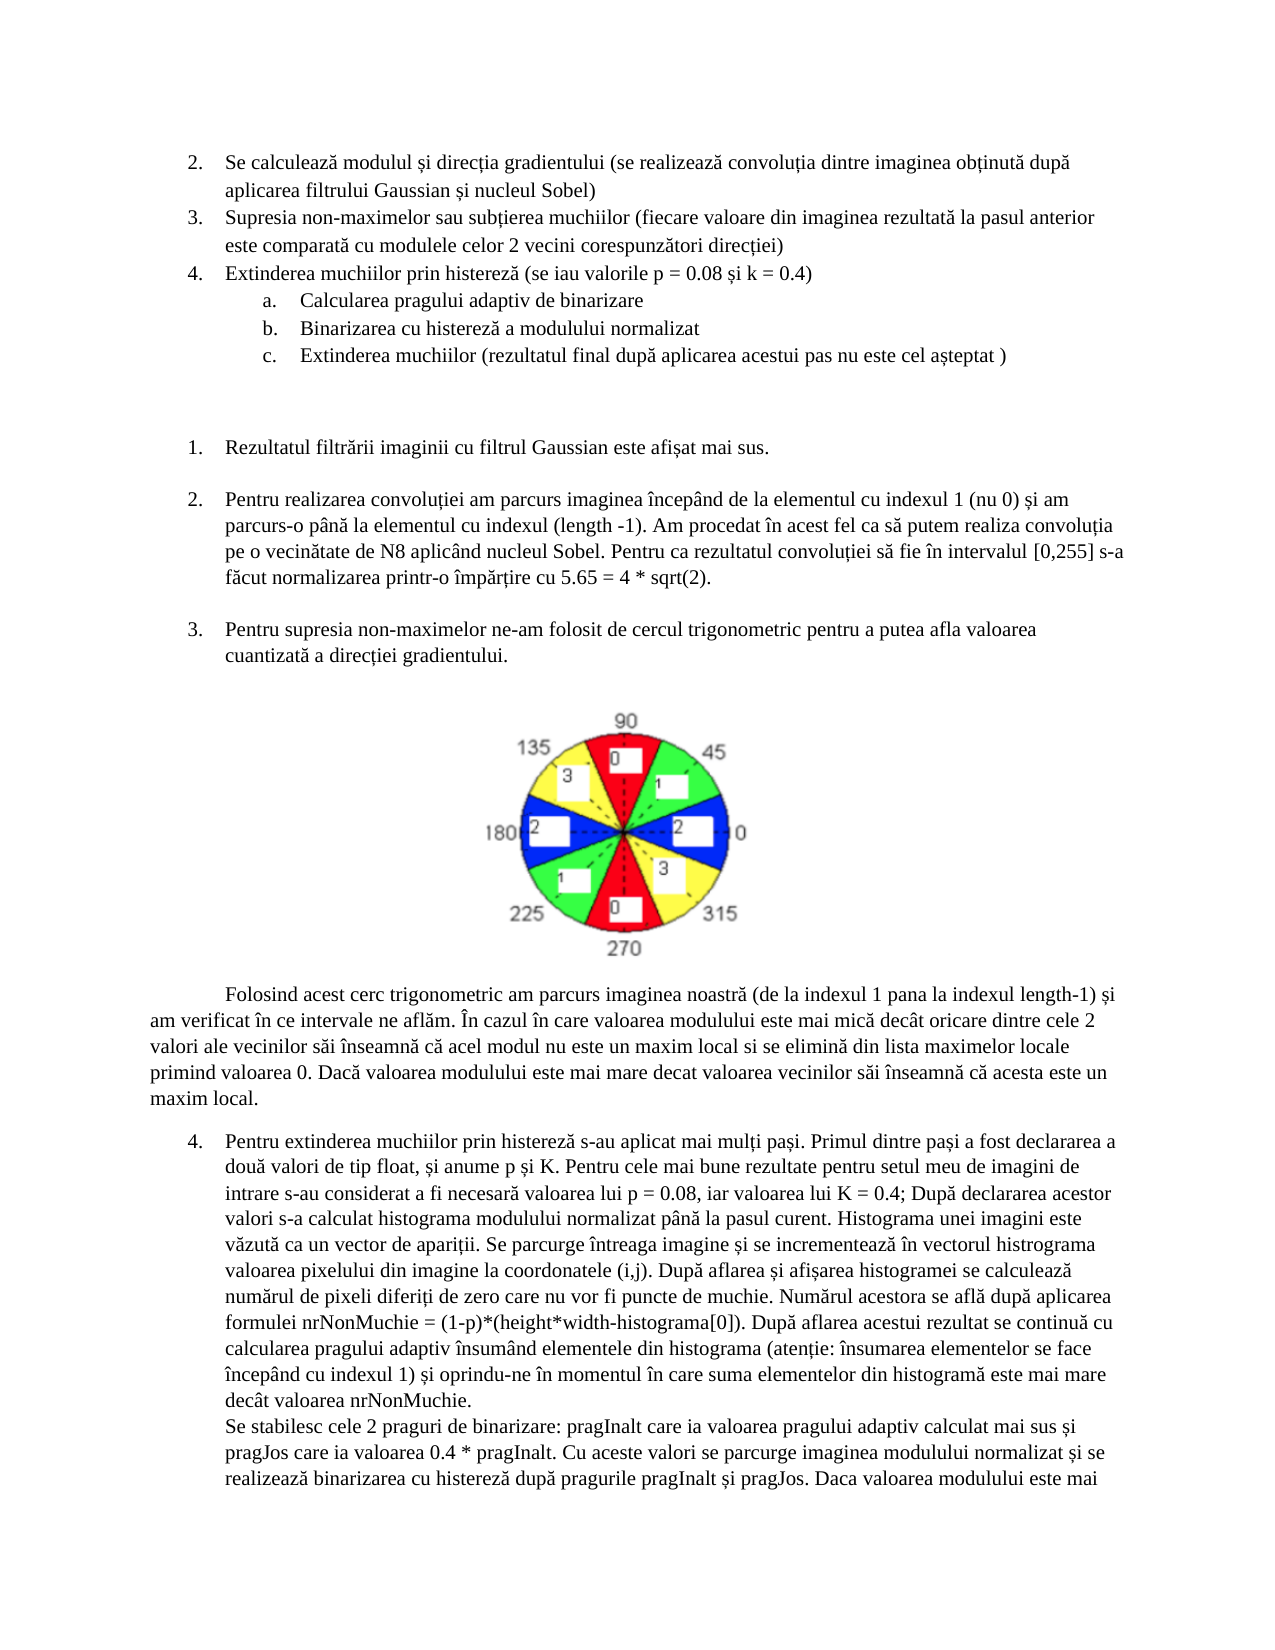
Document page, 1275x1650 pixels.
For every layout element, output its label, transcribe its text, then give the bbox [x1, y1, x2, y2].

text Folosind acest cerc trigonometric am parcurs imaginea noastră (de la indexul 1 pana la indexul length-1) și am verificat în ce intervale ne aflăm. În cazul în care valoarea modulului este mai mică decât oricare dintre cele 2 valori ale vecinilor săi înseamnă că acel modul nu este un maxim local si se elimină din lista maximelor locale primind valoarea 0. Dacă valoarea modulului este mai mare decat valoarea vecinilor săi înseamnă că acesta este un maxim local. [150, 982, 1125, 1110]
list Extinderea muchiilor (rezultatul final după aplicarea acestui pas nu este cel așteptat ) [262, 343, 1125, 367]
picture [450, 694, 797, 964]
list Pentru extinderea muchiilor prin histereză s-au aplicat mai mulți pași. Primul dintre pași a fost declararea a două valori de tip float, și anume p și K. Pentru cele mai bune rezultate pentru setul meu de imagini de intrare s-au considerat a fi necesară valoarea lui p = 0.08, iar valoarea lui K = 0.4; După declararea acestor valori s-a calculat histograma modulului normalizat până la pasul curent. Histograma unei imagini este văzută ca un vector de apariții. Se parcurge întreaga imagine și se incrementează în vectorul histrograma valoarea pixelului din imagine la coordonatele (i,j). După aflarea și afișarea histogramei se calculează numărul de pixeli diferiți de zero care nu vor fi puncte de muchie. Numărul acestora se află după aplicarea formulei nrNonMuchie = (1-p)*(height*width-histograma[0]). După aflarea acestui rezultat se continuă cu calcularea pragului adaptiv însumând elementele din histograma (atenție: însumarea elementelor se face începând cu indexul 1) și oprindu-ne în momentul în care suma elementelor din histogramă este mai mare decât valoarea nrNonMuchie. [187, 1128, 1125, 1412]
list Se calculează modulul și direcția gradientului (se realizează convoluția dintre imaginea obținută după aplicarea filtrului Gaussian și nucleul Sobel) [187, 150, 1125, 202]
list Pentru realizarea convoluției am parcurs imaginea începând de la elementul cu indexul 1 (nu 0) și am parcurs-o până la elementul cu indexul (length -1). Am procedat în acest fel ca să putem realiza convoluția pe o vecinătate de N8 aplicând nucleul Sobel. Pentru ca rezultatul convoluției să fie în intervalul [0,255] s-a făcut normalizarea printr-o împărțire cu 5.65 = 4 * sqrt(2). [187, 487, 1125, 589]
list Supresia non-maximelor sau subțierea muchiilor (fiecare valoare din imaginea rezultată la pasul anterior este comparată cu modulele celor 2 vecini corespunzători direcției) [187, 205, 1125, 257]
list Binarizarea cu histereză a modulului normalizat [262, 316, 1125, 340]
list Pentru supresia non-maximelor ne-am folosit de cercul trigonometric pentru a putea afla valoarea cuantizată a direcției gradientului. [187, 617, 1125, 667]
list Rezultatul filtrării imaginii cu filtrul Gaussian este afișat mai sus. [187, 435, 1125, 459]
list Extinderea muchiilor prin histereză (se iau valorile p = 0.08 și k = 0.4) [187, 260, 1125, 284]
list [225, 1414, 1125, 1490]
list Calcularea pragului adaptiv de binarizare [262, 288, 1125, 312]
